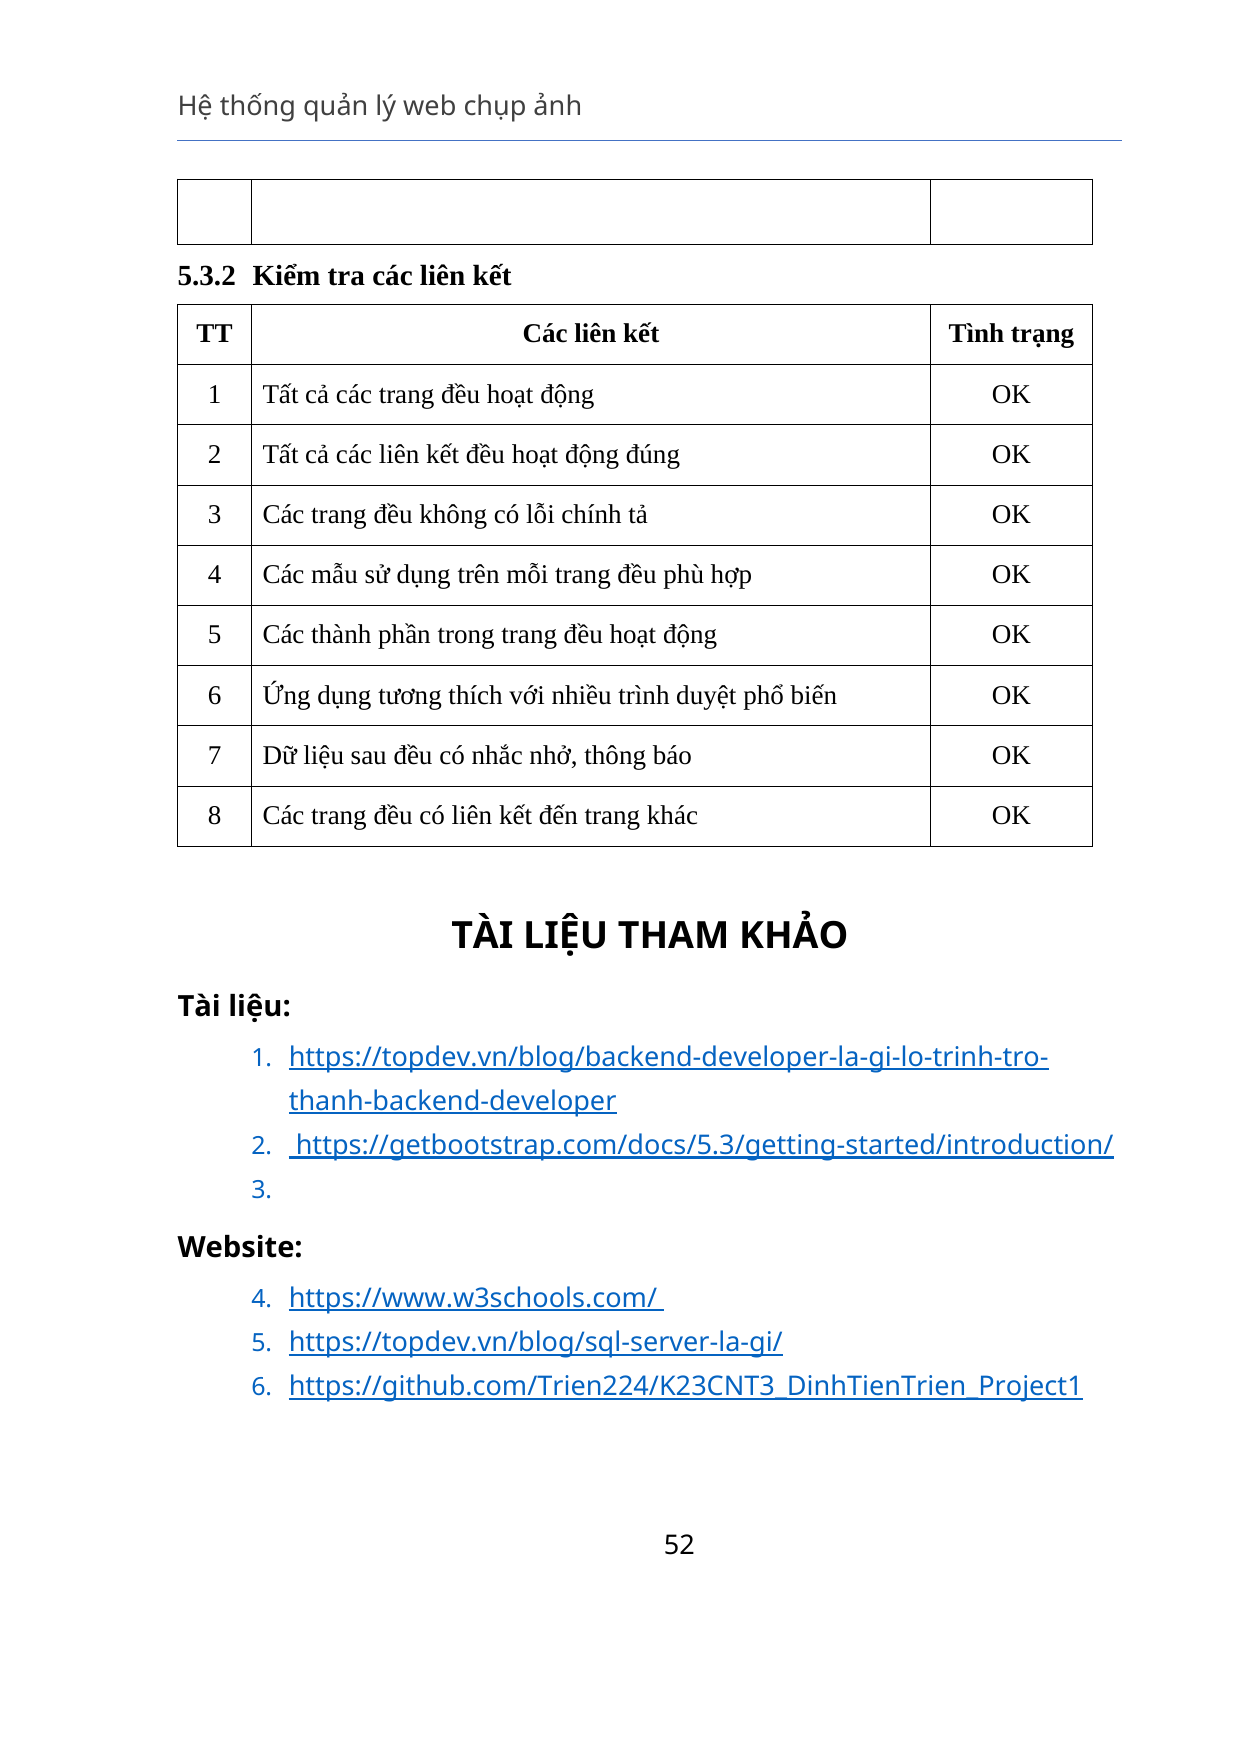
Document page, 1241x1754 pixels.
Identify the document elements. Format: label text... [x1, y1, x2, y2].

table_cell OK [931, 606, 1092, 665]
table_header TT [178, 305, 251, 364]
list https://topdev.vn/blog/backend-developer-la-gi-lo-trinh-tro-thanh-backend-developer [251, 1037, 1122, 1118]
table_cell OK [931, 486, 1092, 545]
text Website: [177, 1226, 1122, 1266]
table_cell OK [931, 787, 1092, 846]
table_cell OK [931, 546, 1092, 605]
table_cell 3 [178, 486, 251, 545]
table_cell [252, 180, 930, 244]
list https://github.com/Trien224/K23CNT3_DinhTienTrien_Project1 [251, 1367, 1122, 1403]
text TÀI LIỆU THAM KHẢO [177, 909, 1122, 960]
table_cell 8 [178, 787, 251, 846]
text Tài liệu: [177, 985, 1122, 1024]
table_cell 4 [178, 546, 251, 605]
table_cell 6 [178, 666, 251, 725]
table_cell Ứng dụng tương thích với nhiều trình duyệt phổ biến [252, 666, 930, 725]
table_cell Các thành phần trong trang đều hoạt động [252, 606, 930, 665]
list https://getbootstrap.com/docs/5.3/getting-started/introduction/ [251, 1125, 1122, 1162]
table_cell OK [931, 666, 1092, 725]
table_header Tình trạng [931, 305, 1092, 364]
table_cell Các trang đều có liên kết đến trang khác [252, 787, 930, 846]
table_cell OK [931, 180, 1092, 244]
table_cell 7 [178, 726, 251, 786]
table_cell Các trang đều không có lỗi chính tả [252, 486, 930, 545]
table_cell Tất cả các liên kết đều hoạt động đúng [252, 425, 930, 484]
table_cell 2 [178, 425, 251, 484]
table_header Các liên kết [252, 305, 930, 364]
table_cell Các mẫu sử dụng trên mỗi trang đều phù hợp [252, 546, 930, 605]
list https://www.w3schools.com/ [251, 1278, 1122, 1315]
table_cell OK [931, 726, 1092, 786]
table_cell Tất cả các trang đều hoạt động [252, 365, 930, 424]
table_cell 5 [178, 606, 251, 665]
table_cell 6 [178, 180, 251, 244]
list https://topdev.vn/blog/sql-server-la-gi/ [251, 1322, 1122, 1359]
table_cell 1 [178, 365, 251, 424]
table_cell Dữ liệu sau đều có nhắc nhở, thông báo [252, 726, 930, 786]
table_cell OK [931, 365, 1092, 424]
table_cell OK [931, 425, 1092, 484]
subtitle Kiểm tra các liên kết [177, 258, 1122, 291]
